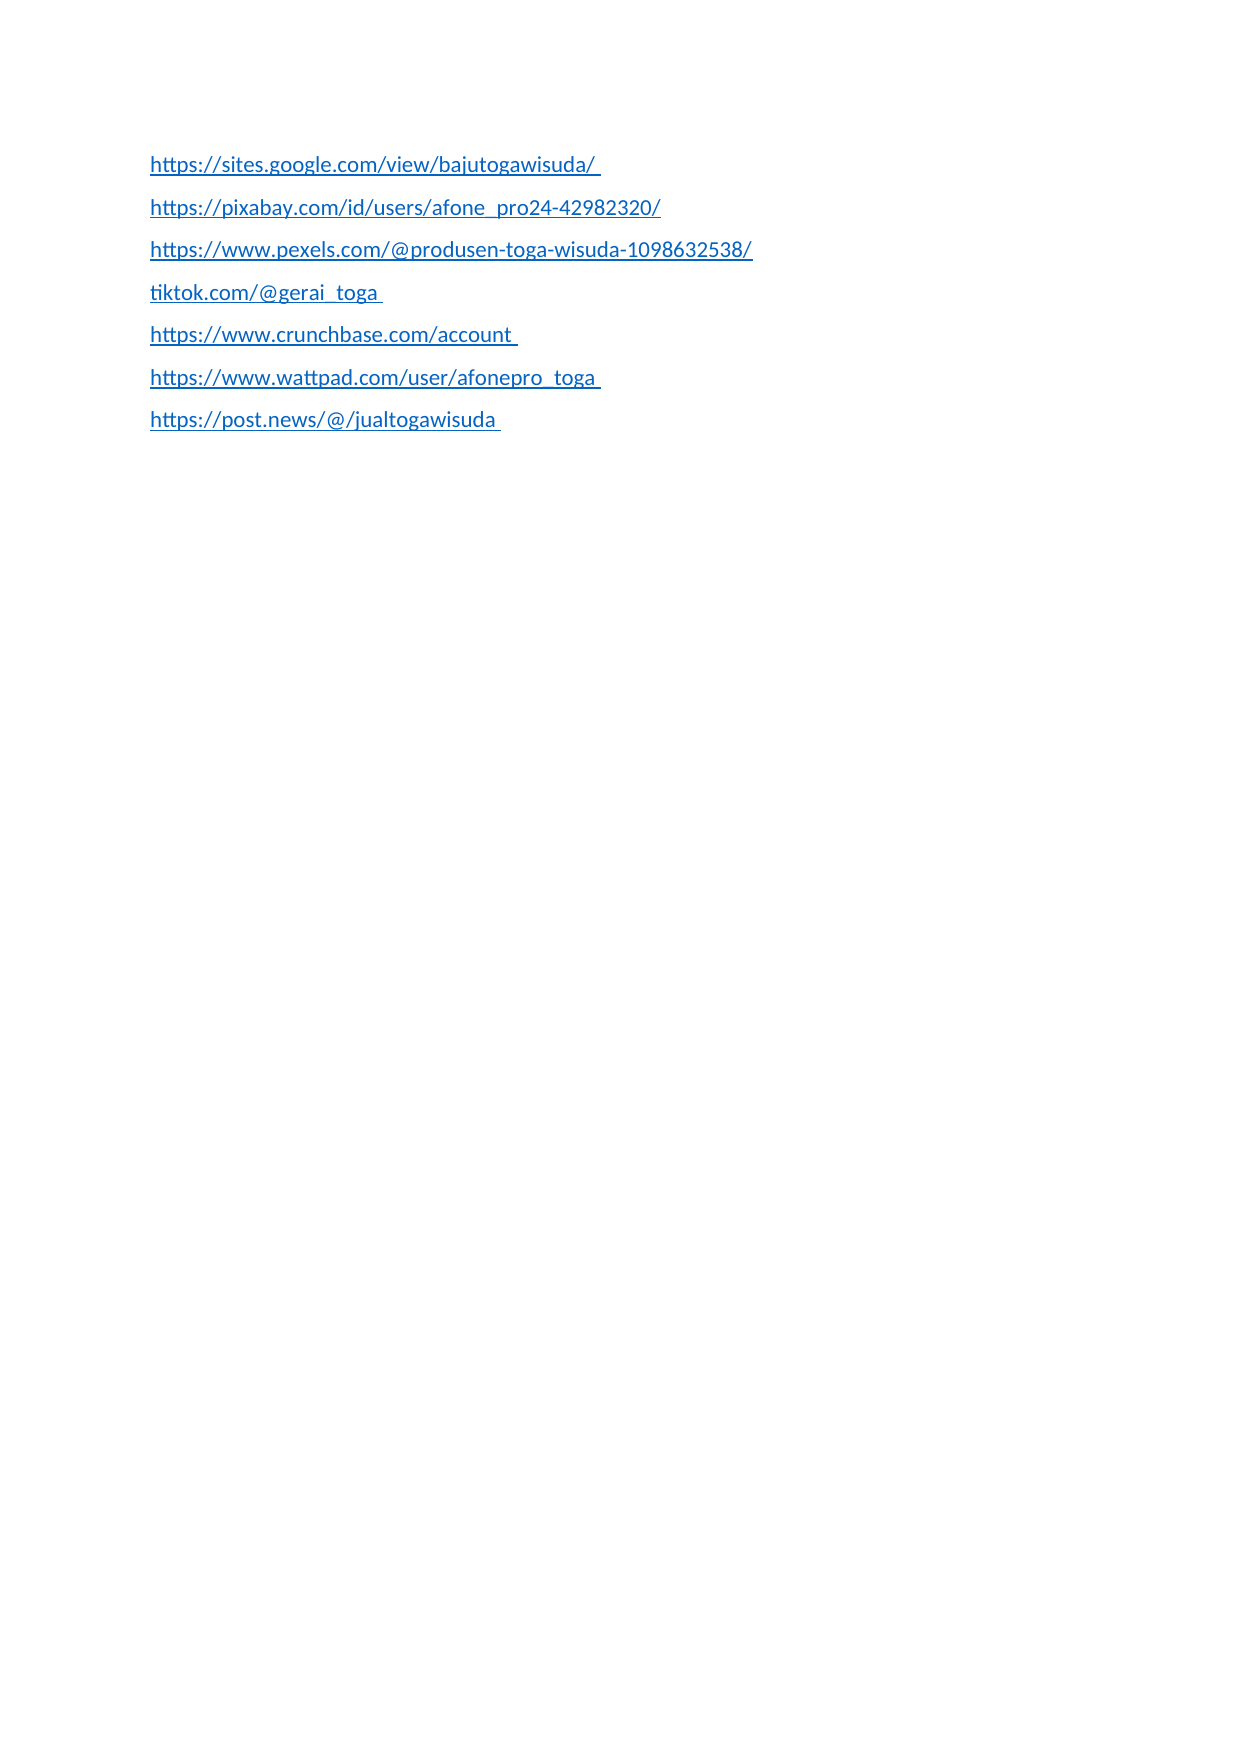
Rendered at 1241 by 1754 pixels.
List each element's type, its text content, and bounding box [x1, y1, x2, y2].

text https://www.pexels.com/@produsen-toga-wisuda-1098632538/ [150, 235, 1090, 263]
text https://www.wattpad.com/user/afonepro_toga [150, 363, 1090, 391]
text tiktok.com/@gerai_toga [150, 278, 1090, 306]
text https://www.crunchbase.com/account [150, 320, 1090, 348]
text https://sites.google.com/view/bajutogawisuda/ [150, 150, 1090, 178]
text https://pixabay.com/id/users/afone_pro24-42982320/ [150, 193, 1090, 221]
text https://post.news/@/jualtogawisuda [150, 406, 1090, 434]
